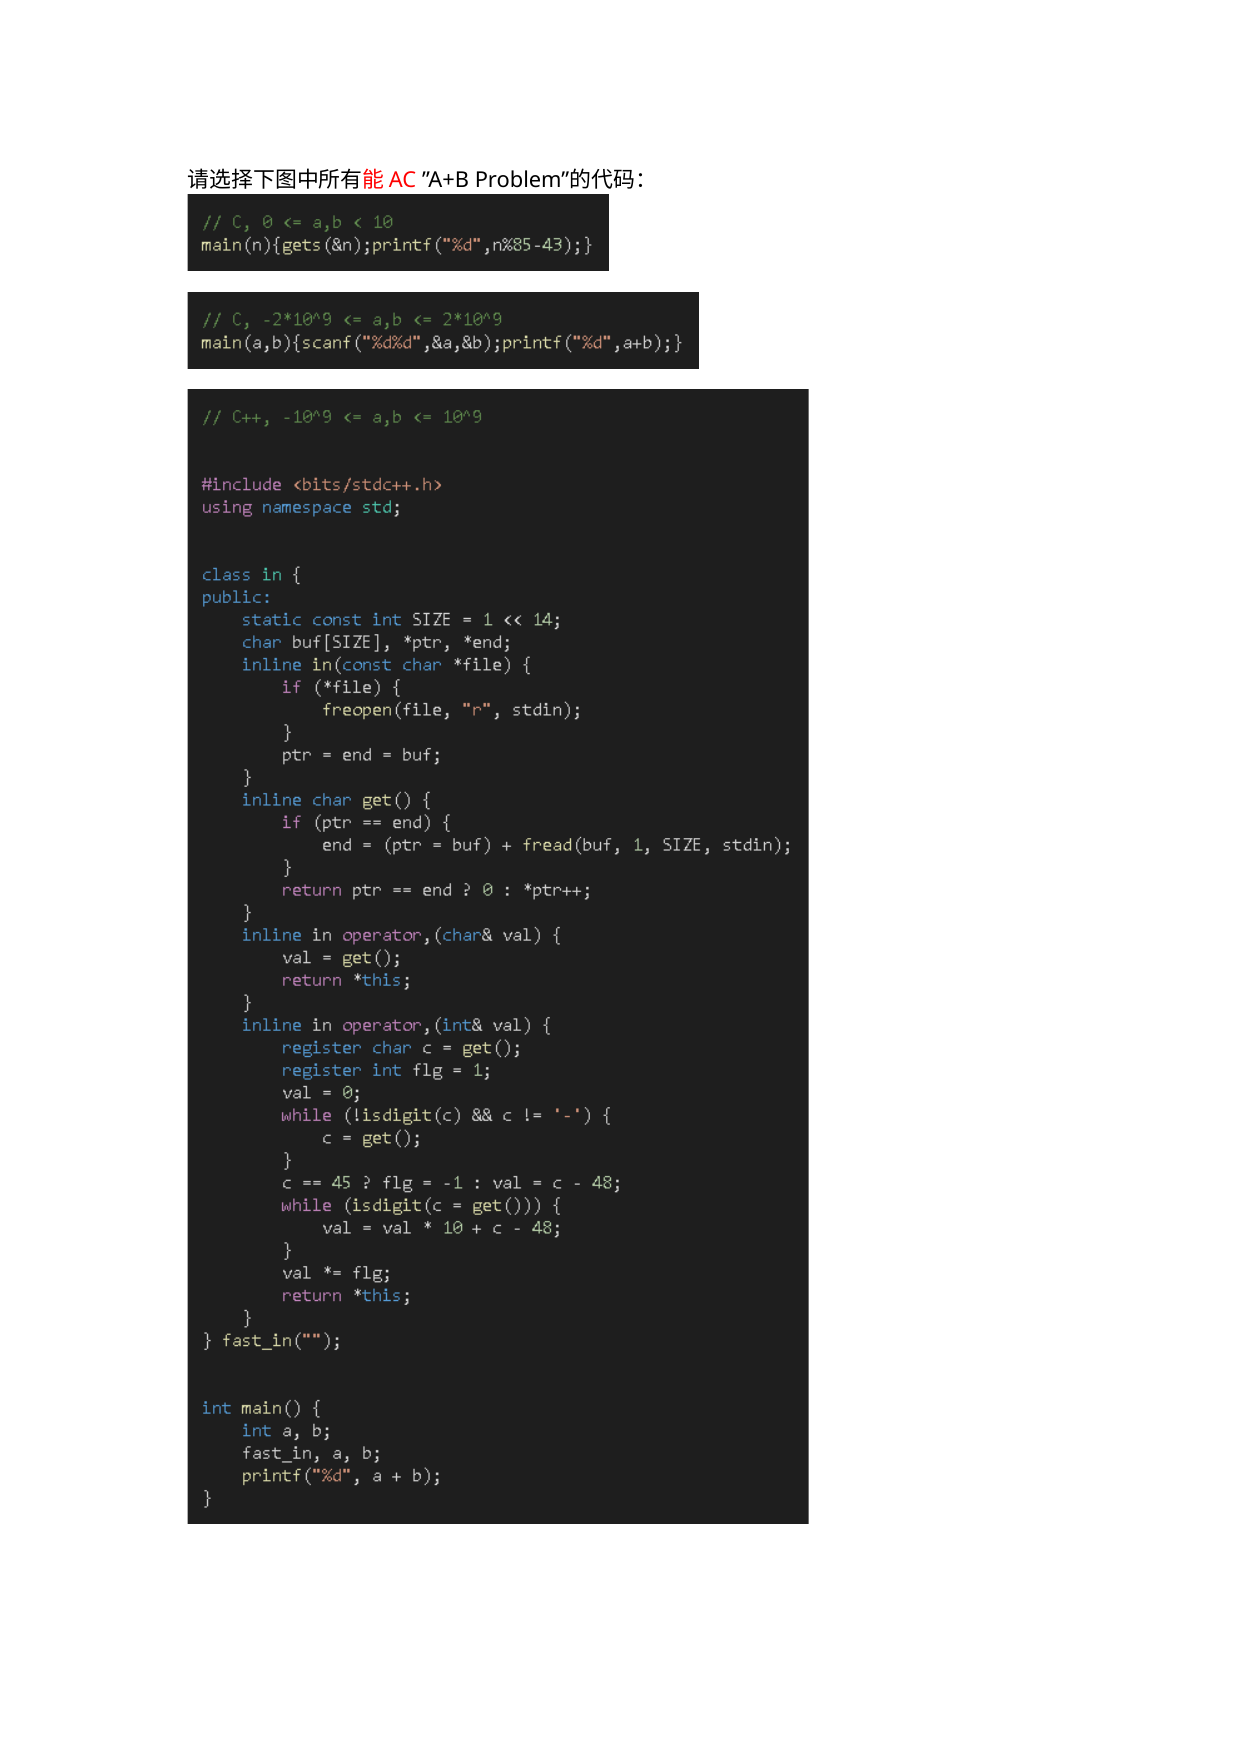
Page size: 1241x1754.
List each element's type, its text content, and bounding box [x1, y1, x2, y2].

picture [187, 389, 809, 1524]
picture [187, 194, 609, 271]
picture [187, 292, 699, 369]
text 请选择下图中所有能AC ”A+B Problem”的代码： [187, 162, 1053, 194]
